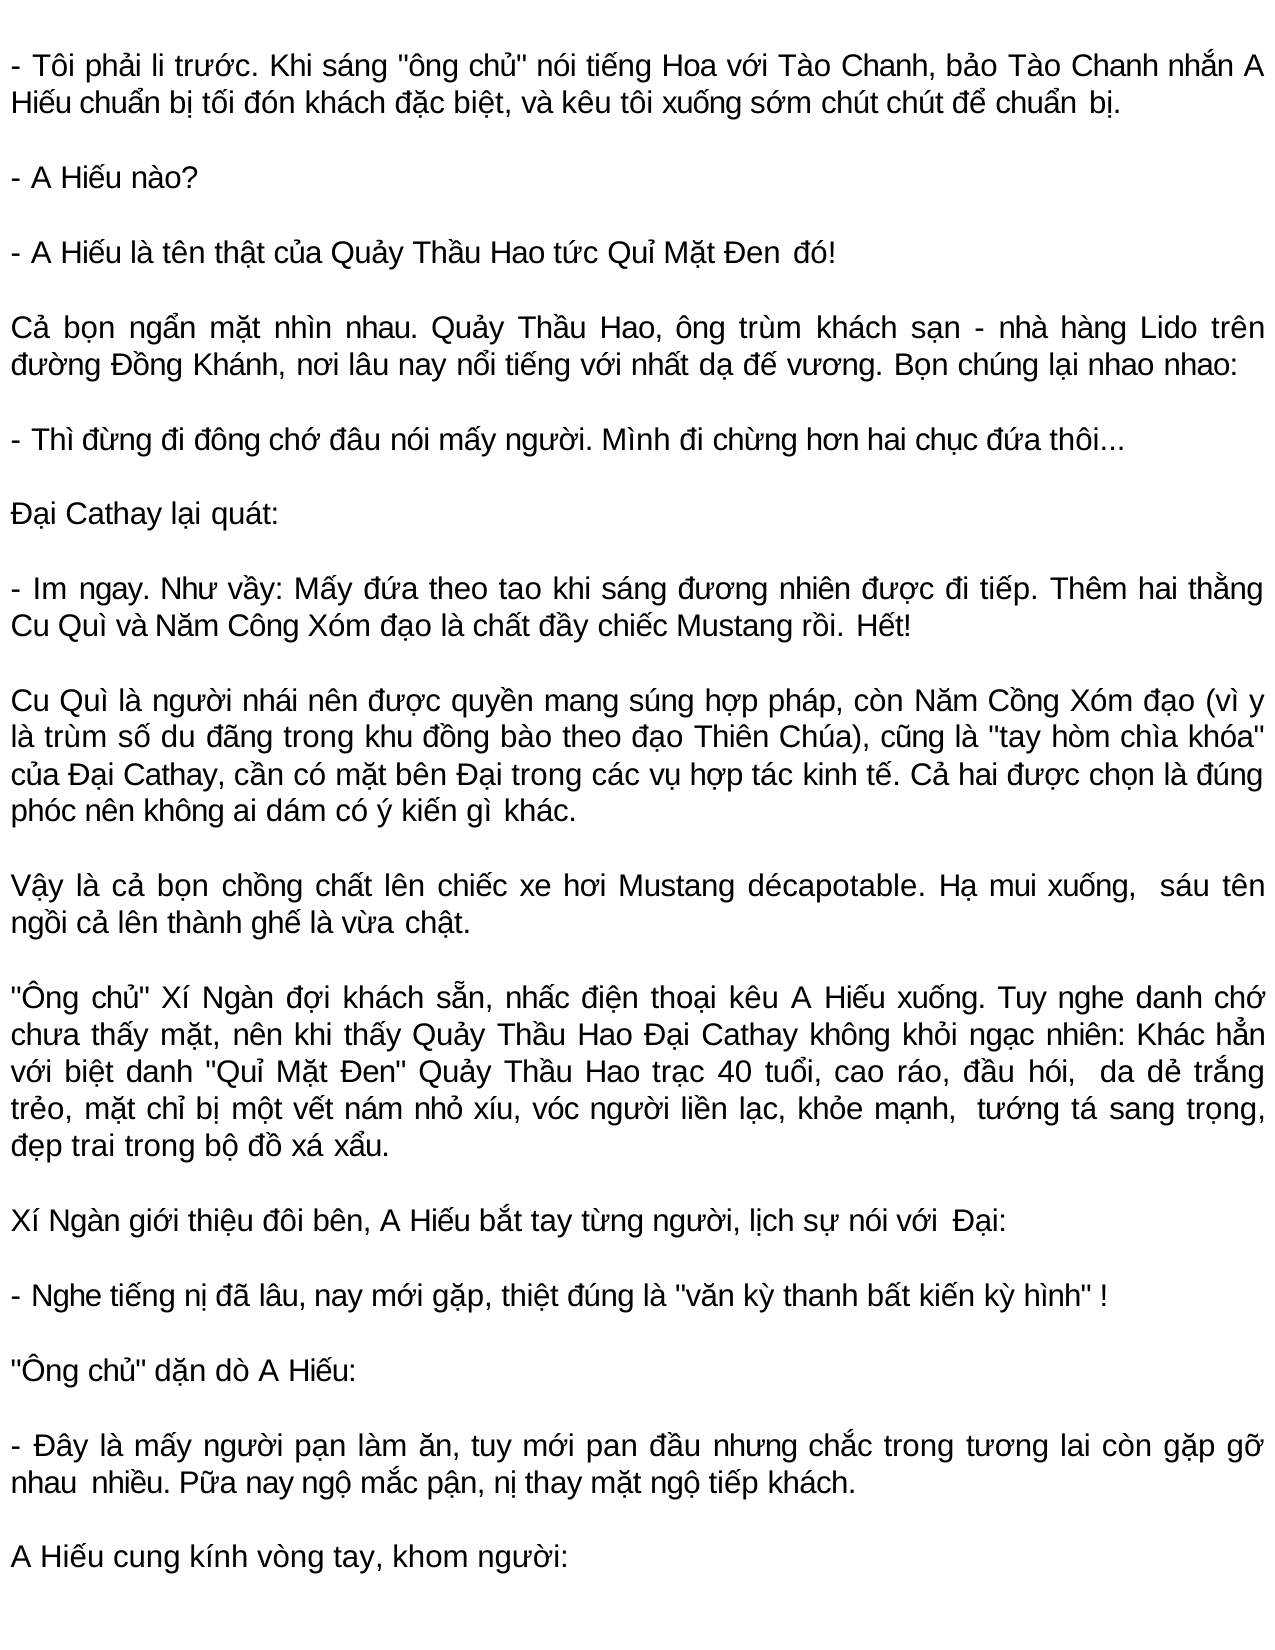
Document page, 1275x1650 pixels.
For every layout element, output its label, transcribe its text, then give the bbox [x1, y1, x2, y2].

list Thì đừng đi đông chớ đâu nói mấy người. Mình đi chừng hơn hai chục đứa thôi... Đại Cathay lại quát: [10, 421, 1131, 531]
text Cả bọn ngẩn mặt nhìn nhau. Quảy Thầu Hao, ông trùm khách sạn - nhà hàng Lido trên đường Đồng Khánh, nơi lâu nay nổi tiếng với nhất dạ đế vương. Bọn chúng lại nhao nhao: [10, 309, 1267, 382]
list Im ngay. Như vầy: Mấy đứa theo tao khi sáng đương nhiên được đi tiếp. Thêm hai thằng Cu Quì và Năm Công Xóm đạo là chất đầy chiếc Mustang rồi. Hết! [10, 570, 1265, 643]
text Xí Ngàn giới thiệu đôi bên, A Hiếu bắt tay từng người, lịch sự nói với Đại: [10, 1202, 1275, 1238]
text Vậy là cả bọn chồng chất lên chiếc xe hơi Mustang décapotable. Hạ mui xuống, sáu tên ngồi cả lên thành ghế là vừa chật. [10, 867, 1267, 940]
list A Hiếu nào? [10, 159, 1275, 195]
text Cu Quì là người nhái nên được quyền mang súng hợp pháp, còn Năm Cồng Xóm đạo (vì y là trùm số du đãng trong khu đồng bào theo đạo Thiên Chúa), cũng là "tay hòm chìa khóa" của Đại Cathay, cần có mặt bên Đại trong các vụ hợp tác kinh tế. Cả hai được chọn là đúng phóc nên không ai dám có ý kiến gì khác. [10, 682, 1265, 828]
text "Ông chủ" Xí Ngàn đợi khách sẵn, nhấc điện thoại kêu A Hiếu xuống. Tuy nghe danh chớ chưa thấy mặt, nên khi thấy Quảy Thầu Hao Đại Cathay không khỏi ngạc nhiên: Khác hẳn với biệt danh "Quỉ Mặt Đen" Quảy Thầu Hao trạc 40 tuổi, cao ráo, đầu hói, da dẻ trắng trẻo, mặt chỉ bị một vết nám nhỏ xíu, vóc người liền lạc, khỏe mạnh, tướng tá sang trọng, đẹp trai trong bộ đồ xá xẩu. [10, 979, 1267, 1163]
list A Hiếu là tên thật của Quảy Thầu Hao tức Quỉ Mặt Đen đó! [10, 234, 1275, 270]
list Tôi phải li trước. Khi sáng "ông chủ" nói tiếng Hoa với Tào Chanh, bảo Tào Chanh nhắn A Hiếu chuẩn bị tối đón khách đặc biệt, và kêu tôi xuống sớm chút chút để chuẩn bị. [10, 47, 1265, 120]
list Đây là mấy người pạn làm ăn, tuy mới pan đầu nhưng chắc trong tương lai còn gặp gỡ nhau nhiều. Pữa nay ngộ mắc pận, nị thay mặt ngộ tiếp khách. [10, 1427, 1265, 1499]
text A Hiếu cung kính vòng tay, khom người: [10, 1538, 1275, 1574]
list Nghe tiếng nị đã lâu, nay mới gặp, thiệt đúng là "văn kỳ thanh bất kiến kỳ hình" ! "Ông chủ" dặn dò A Hiếu: [10, 1277, 1117, 1388]
